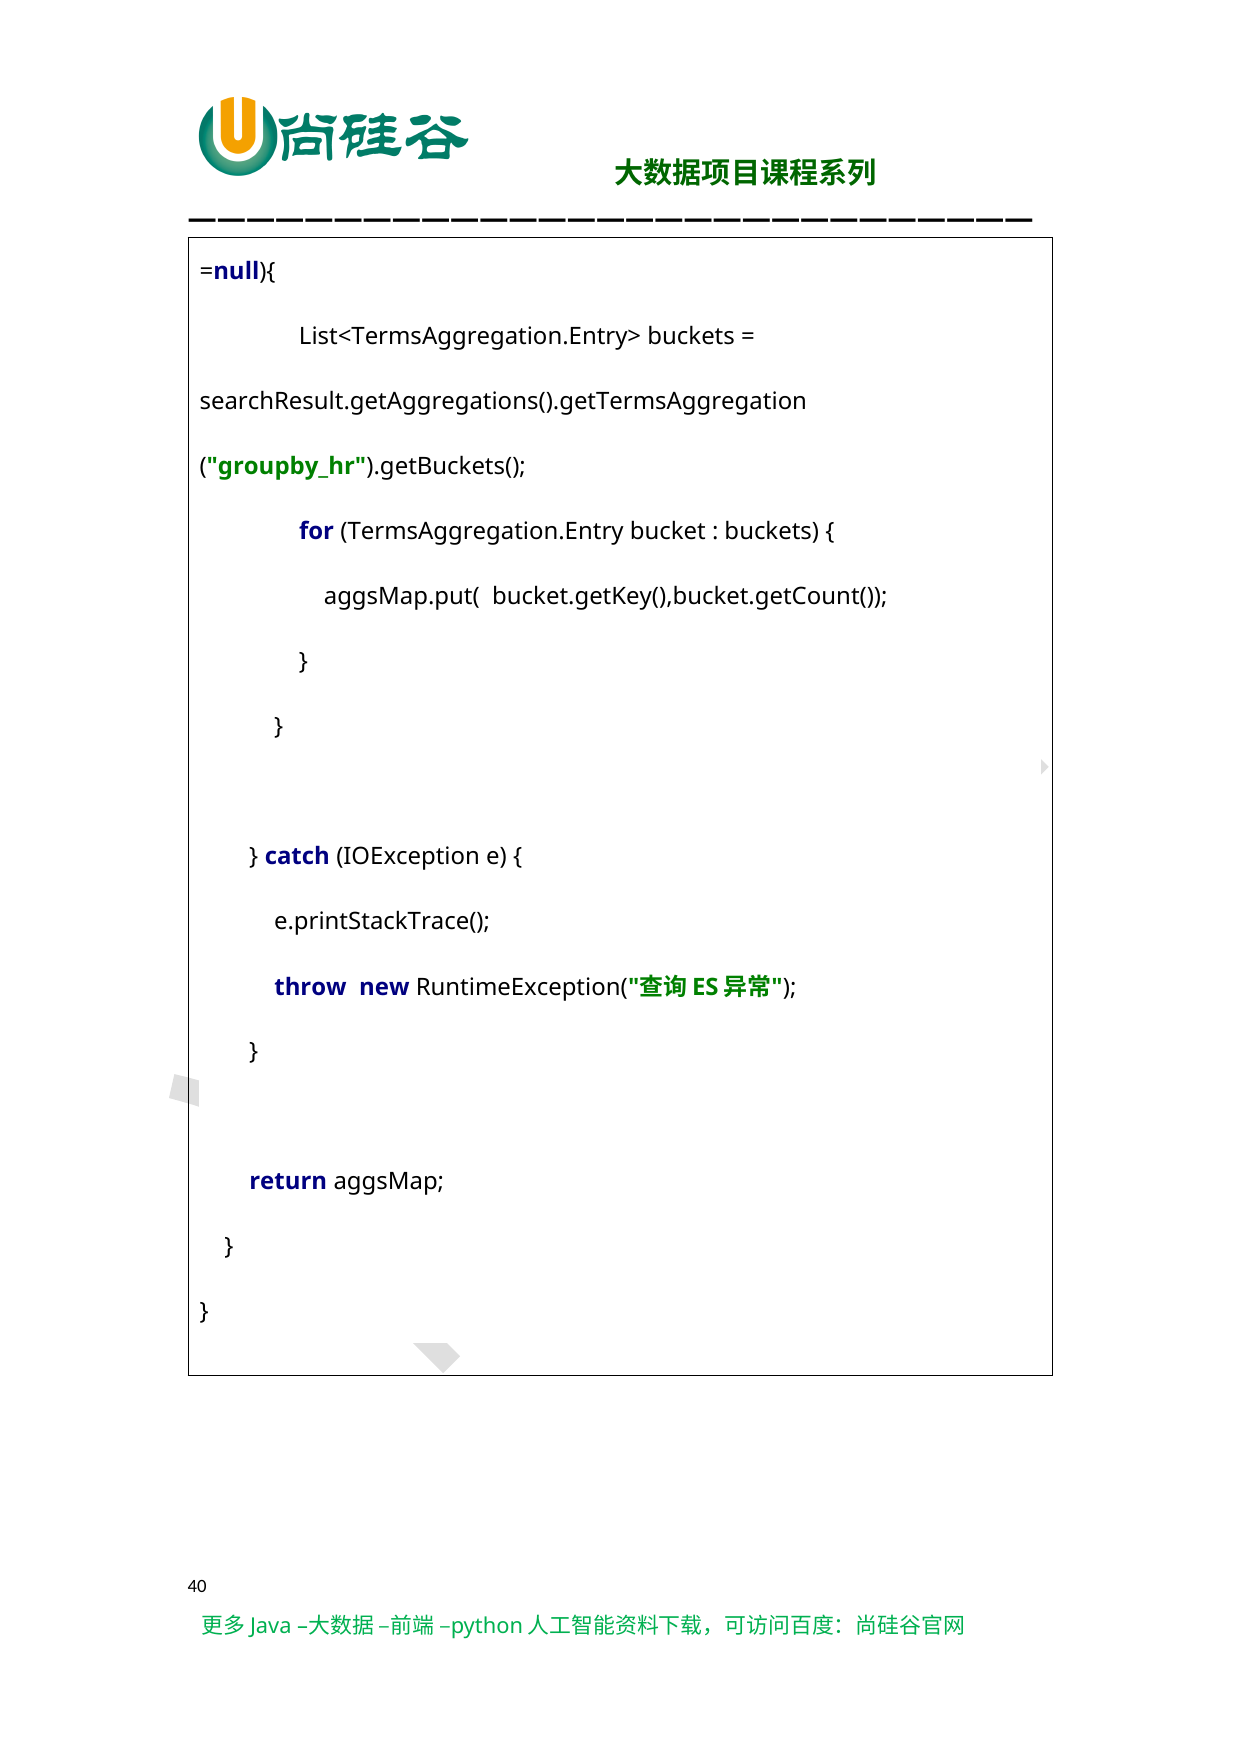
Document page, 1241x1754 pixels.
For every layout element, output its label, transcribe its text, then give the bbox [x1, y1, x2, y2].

picture [187, 88, 476, 184]
